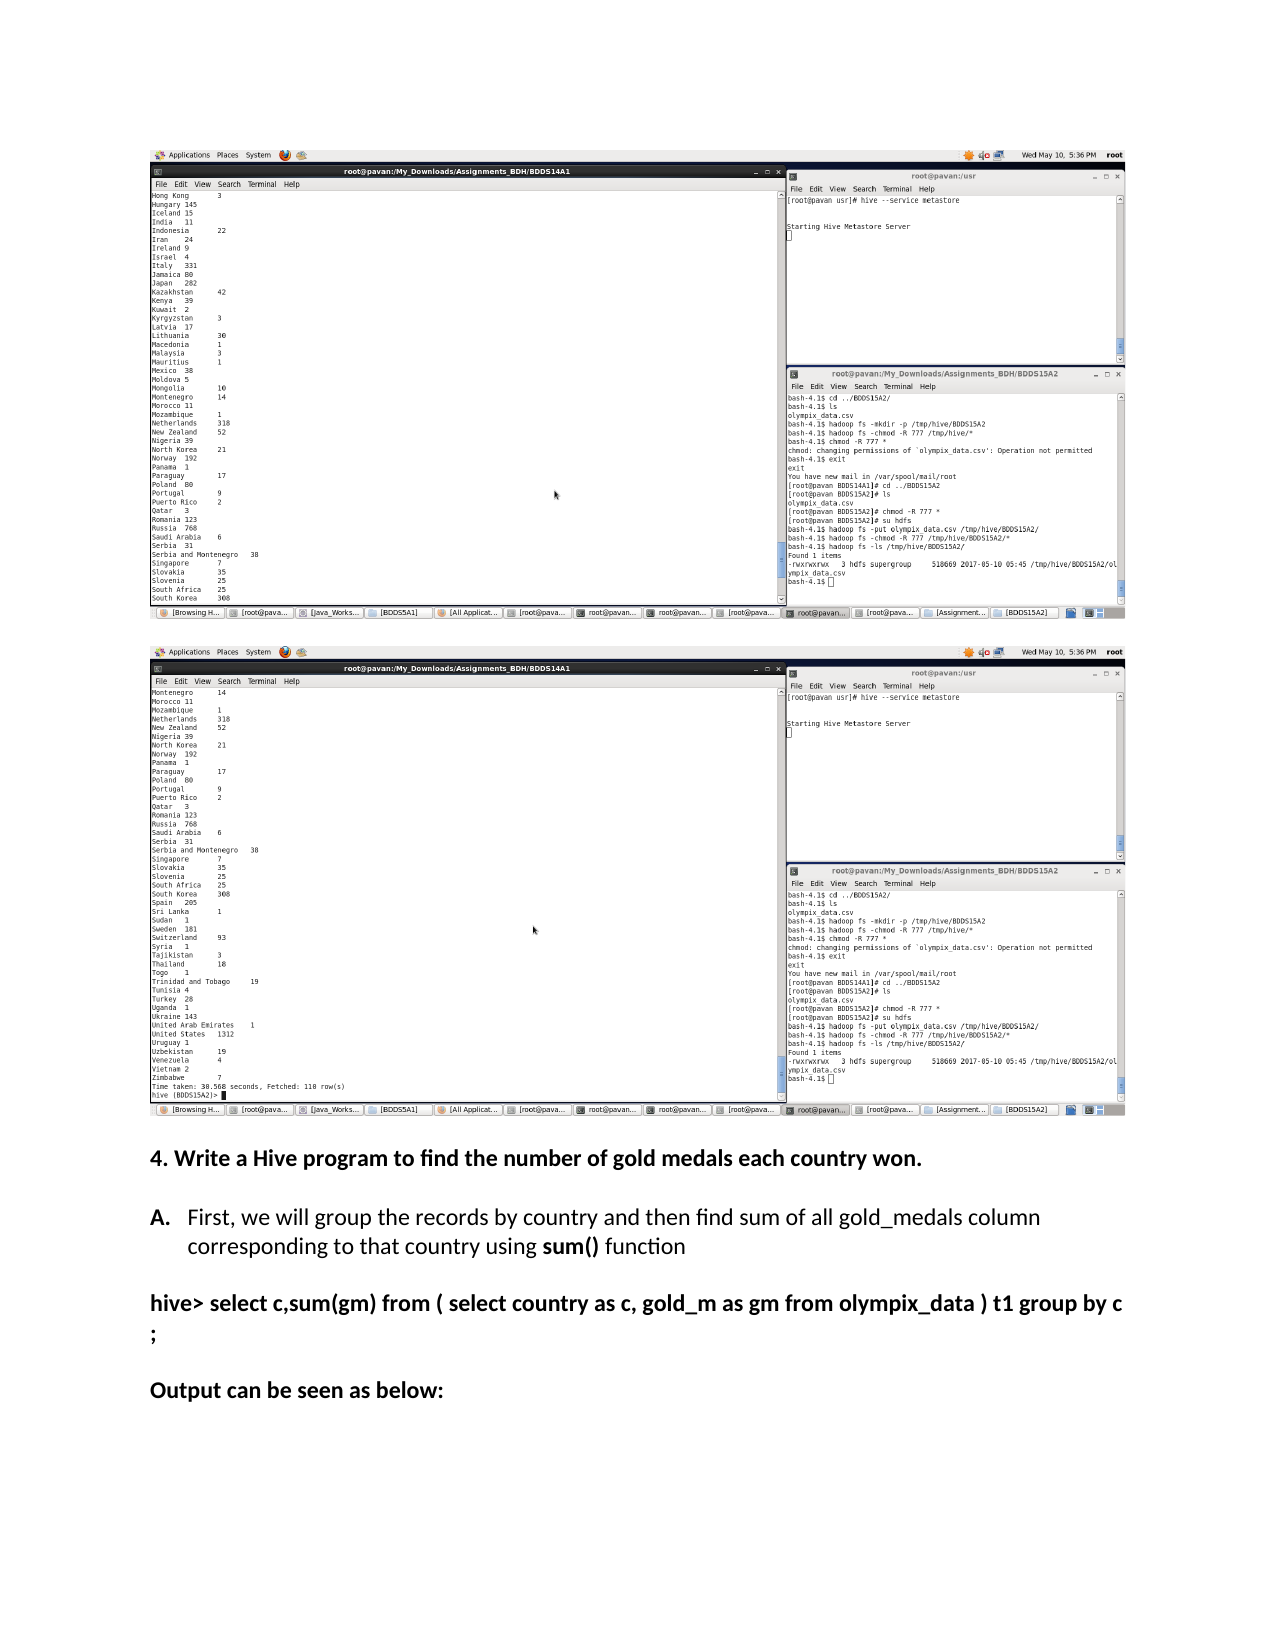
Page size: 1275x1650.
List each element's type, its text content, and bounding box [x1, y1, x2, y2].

picture [150, 150, 1125, 619]
text hive> select c,sum(gm) from ( select country as c, gold_m as gm from olympix_data ) t1 group by c ; [150, 1288, 1125, 1347]
text Output can be seen as below: [150, 1375, 1125, 1404]
list First, we will group the records by country and then find sum of all gold_medals column corresponding to that country using sum() function [150, 1202, 1125, 1261]
picture [150, 646, 1125, 1116]
text 4. Write a Hive program to find the number of gold medals each country won. [150, 1143, 1125, 1173]
